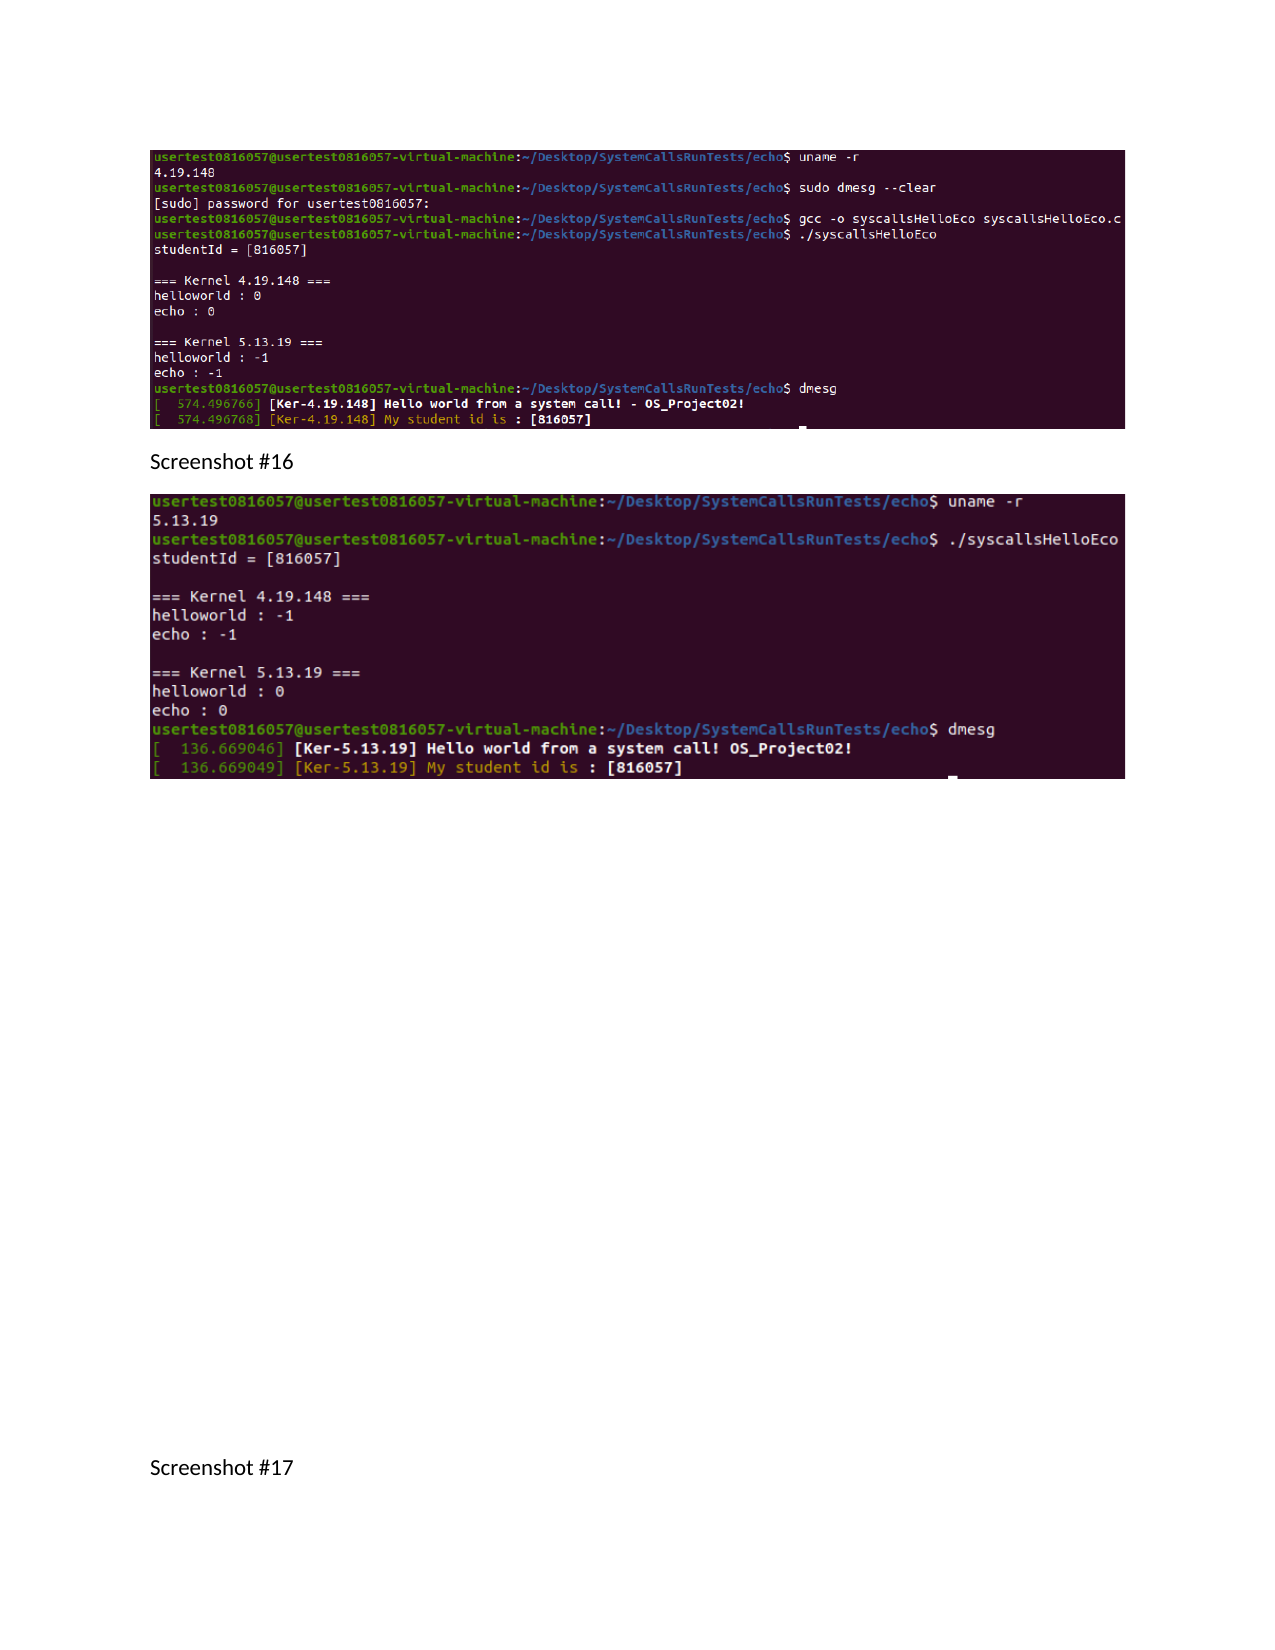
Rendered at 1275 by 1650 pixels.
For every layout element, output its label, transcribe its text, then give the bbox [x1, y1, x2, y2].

text Screenshot #16 [150, 447, 1125, 476]
text Screenshot #17 [150, 1453, 1125, 1481]
picture [150, 150, 1125, 429]
picture [150, 494, 1125, 779]
